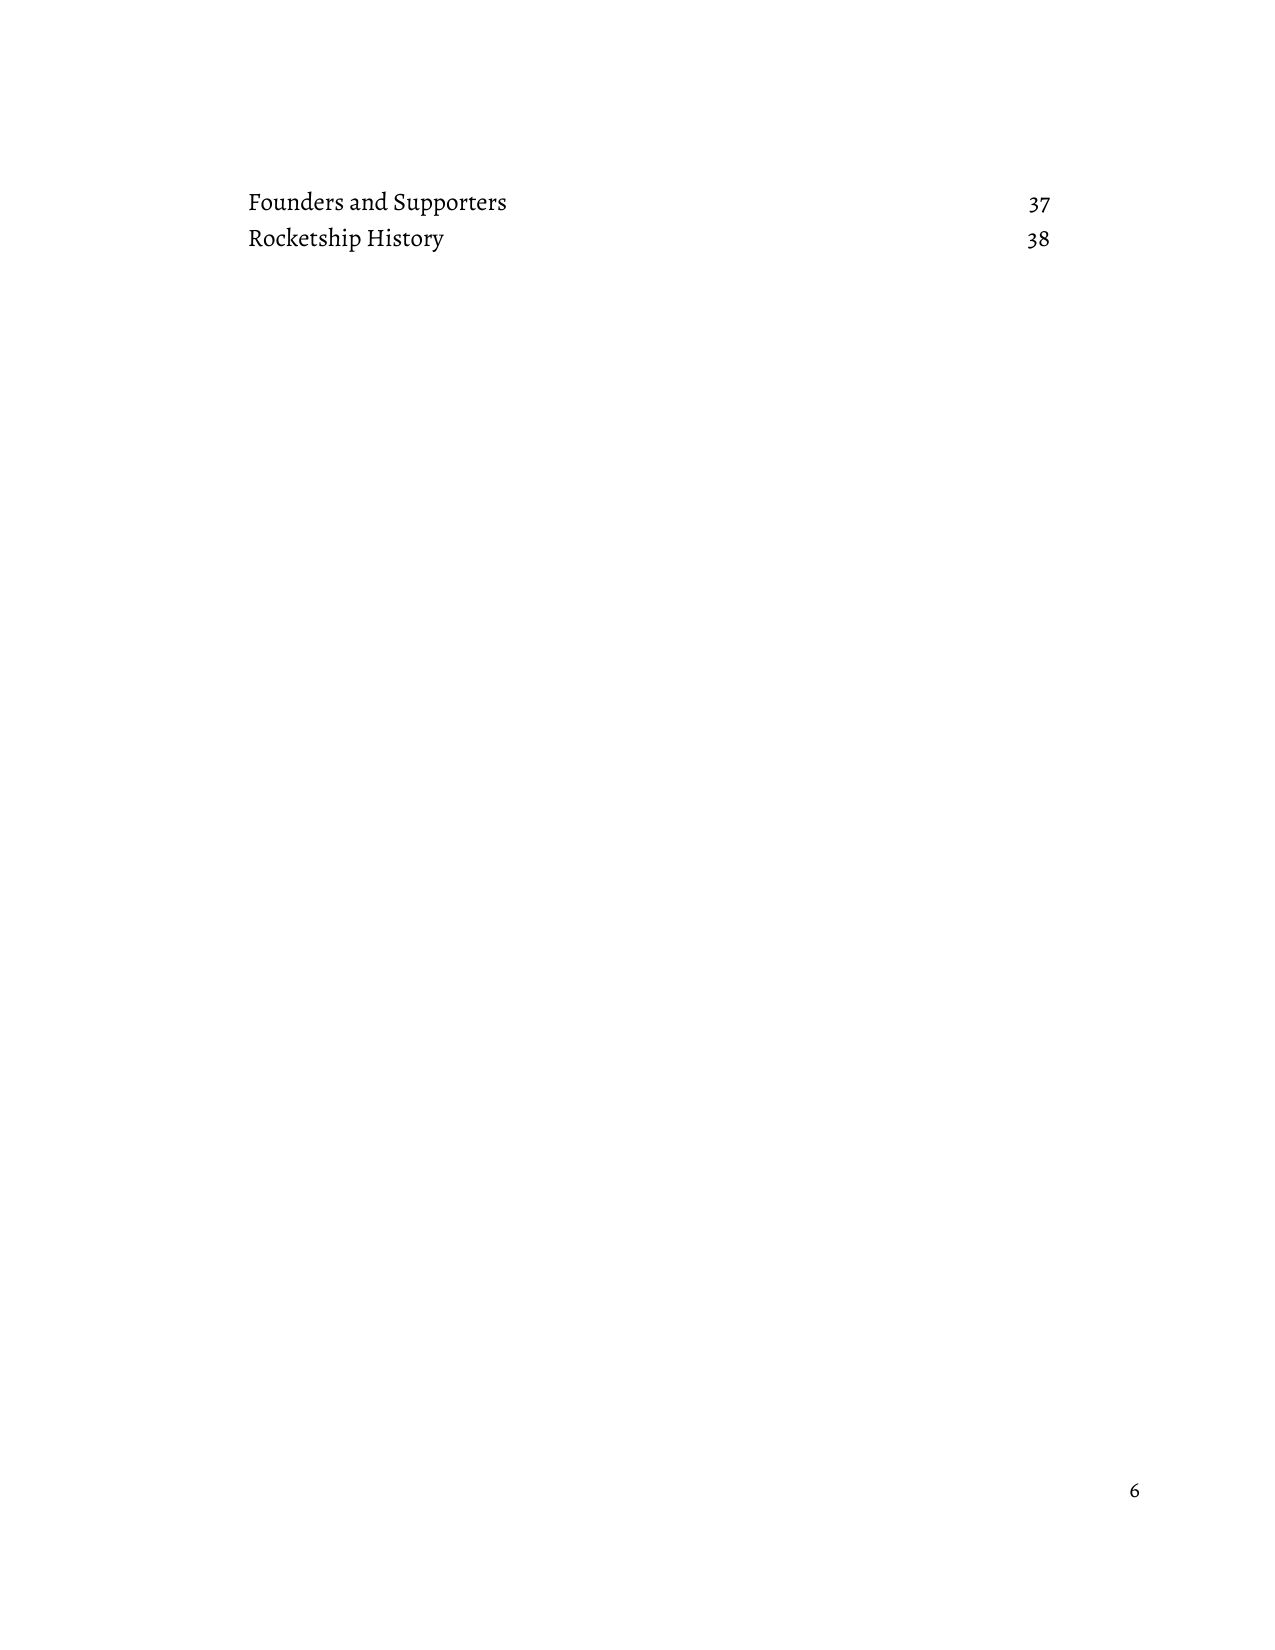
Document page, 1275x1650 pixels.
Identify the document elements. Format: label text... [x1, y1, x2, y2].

text Founders and Supporters 37 [248, 185, 1139, 219]
text Rocketship History 38 [248, 221, 1139, 255]
